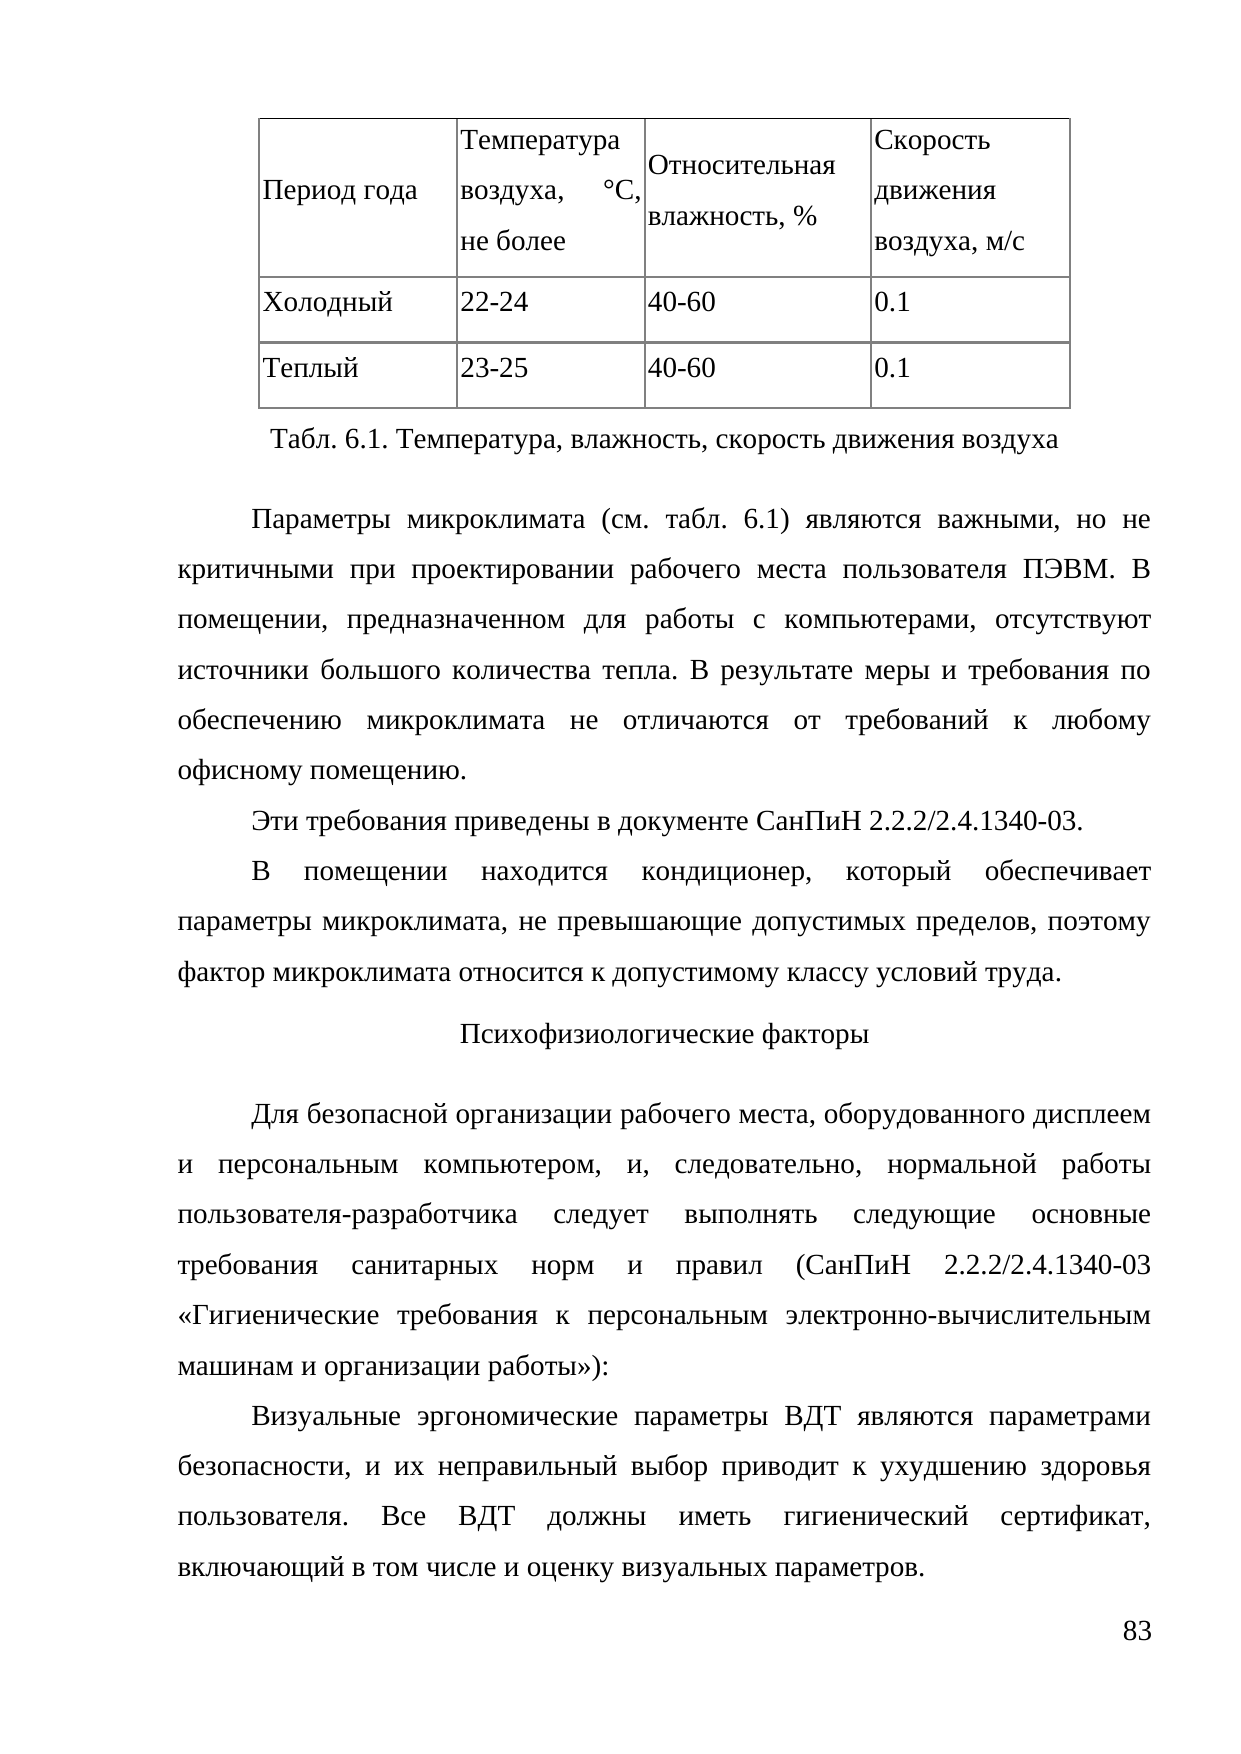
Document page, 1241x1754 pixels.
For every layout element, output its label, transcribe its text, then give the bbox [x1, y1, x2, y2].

table_cell 0.1 [872, 344, 1069, 407]
table_cell 23-25 [458, 344, 644, 407]
text Табл. 6.1. Температура, влажность, скорость движения воздуха [177, 421, 1152, 455]
table_cell 0.1 [872, 278, 1069, 341]
text Эти требования приведены в документе СанПиН 2.2.2/2.4.1340-03. [177, 803, 1152, 836]
table_cell 22-24 [458, 278, 644, 341]
table_header Период года [260, 119, 456, 276]
text Параметры микроклимата (см. табл. 6.1) являются важными, но не критичными при проектировании рабочего места пользователя ПЭВМ. В помещении, предназначенном для работы с компьютерами, отсутствуют источники большого количества тепла. В результате меры и требования по обеспечению микроклимата не отличаются от требований к любому офисному помещению. [177, 501, 1152, 786]
text Визуальные эргономические параметры ВДТ являются параметрами безопасности, и их неправильный выбор приводит к ухудшению здоровья пользователя. Все ВДТ должны иметь гигиенический сертификат, включающий в том числе и оценку визуальных параметров. [177, 1398, 1152, 1582]
text Для безопасной организации рабочего места, оборудованного дисплеем и персональным компьютером, и, следовательно, нормальной работы пользователя-разработчика следует выполнять следующие основные требования санитарных норм и правил (СанПиН 2.2.2/2.4.1340-03 «Гигиенические требования к персональным электронно-вычислительным машинам и организации работы»): [177, 1096, 1152, 1381]
table_header Температура воздуха, °С, не более [458, 119, 644, 276]
table_cell 40-60 [646, 278, 870, 341]
text Психофизиологические факторы [177, 1016, 1152, 1050]
table_cell Теплый [260, 344, 456, 407]
table_header Скорость движения воздуха, м/с [872, 119, 1069, 276]
table_header Относительная влажность, % [646, 119, 870, 276]
table_cell 40-60 [646, 344, 870, 407]
table_cell Холодный [260, 278, 456, 341]
text В помещении находится кондиционер, который обеспечивает параметры микроклимата, не превышающие допустимых пределов, поэтому фактор микроклимата относится к допустимому классу условий труда. [177, 853, 1152, 987]
